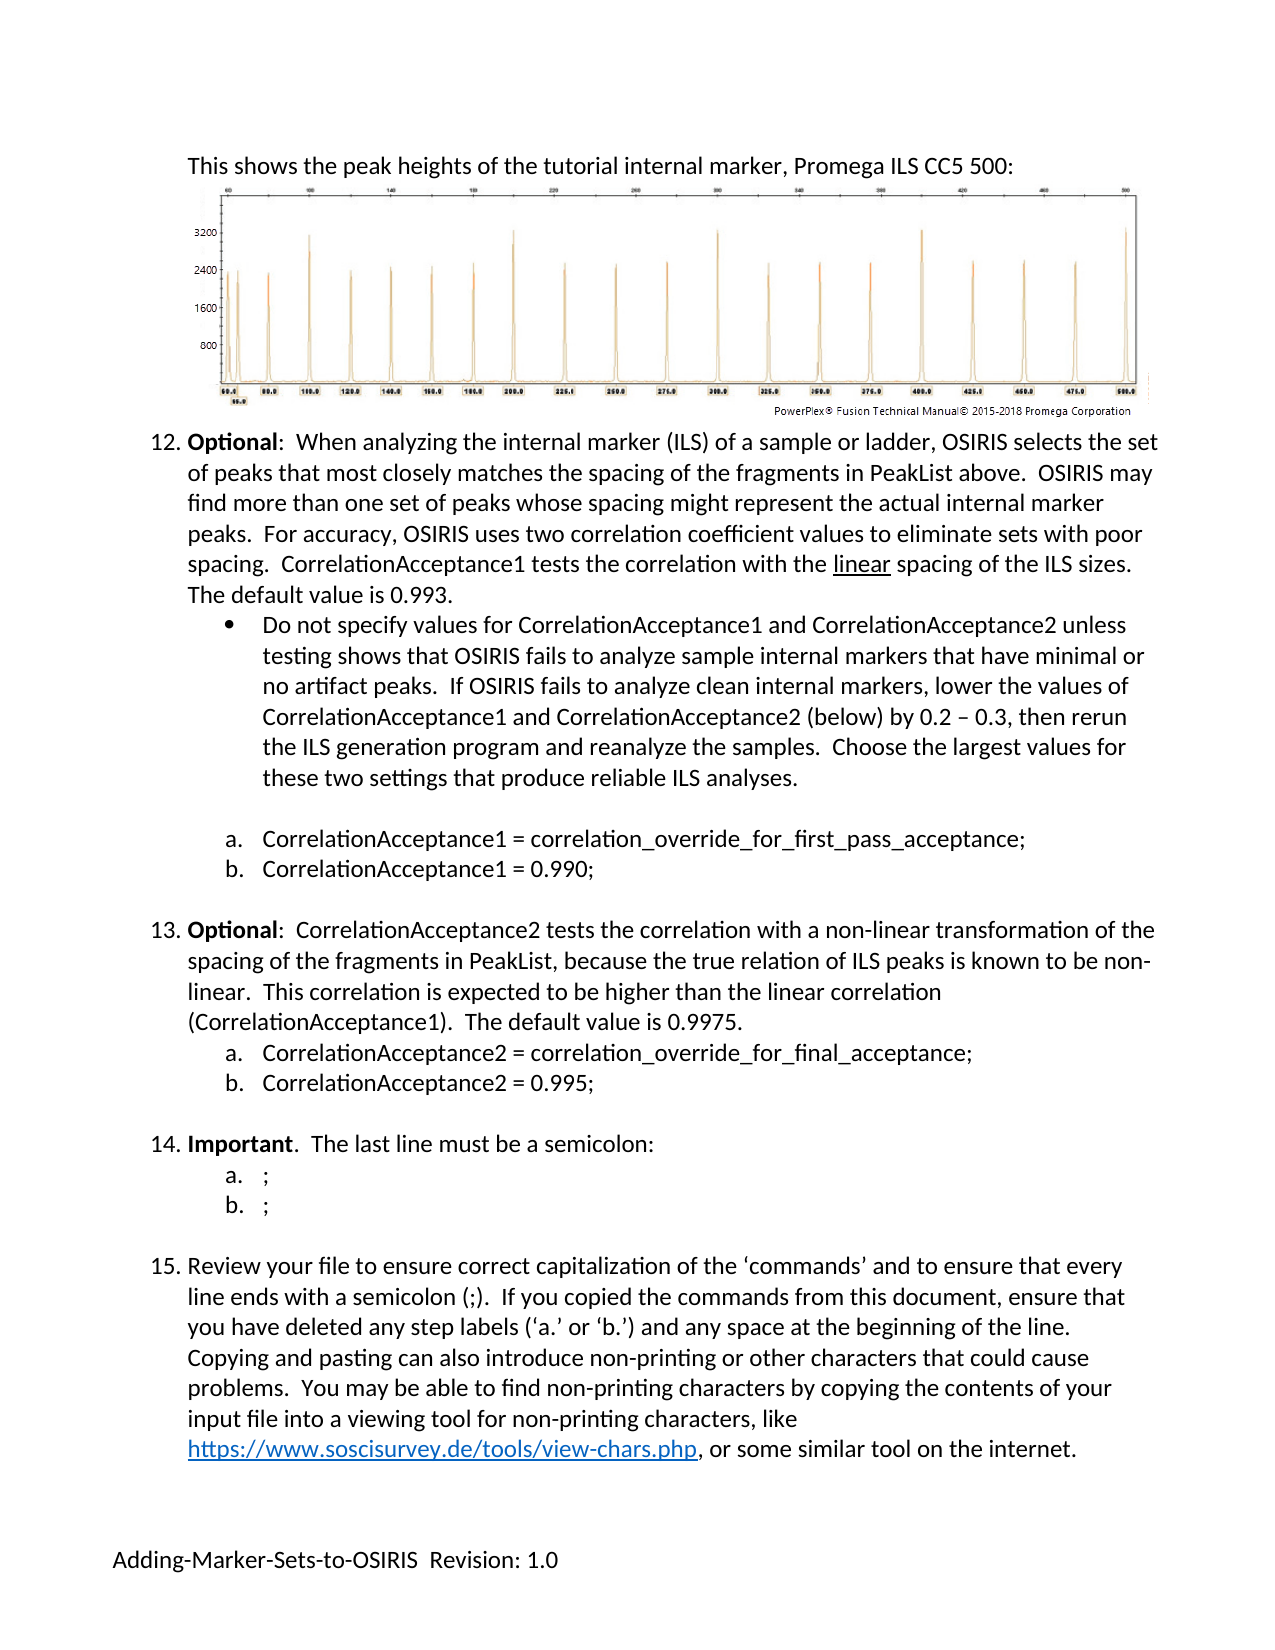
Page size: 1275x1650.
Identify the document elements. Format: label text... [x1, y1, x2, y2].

list Review your file to ensure correct capitalization of the ‘commands’ and to ensure that every line ends with a semicolon (;). If you copied the commands from this document, ensure that you have deleted any step labels (‘a.’ or ‘b.’) and any space at the beginning of the line. Copying and pasting can also introduce non-printing or other characters that could cause problems. You may be able to find non-printing characters by copying the contents of your input file into a viewing tool for non-printing characters, like https://www.soscisurvey.de/tools/view-chars.php, or some similar tool on the internet. [150, 1250, 1162, 1494]
list Important. The last line must be a semicolon: [150, 1128, 1162, 1159]
list Do not specify values for CorrelationAcceptance1 and CorrelationAcceptance2 unless testing shows that OSIRIS fails to analyze sample internal markers that have minimal or no artifact peaks. If OSIRIS fails to analyze clean internal markers, lower the values of CorrelationAcceptance1 and CorrelationAcceptance2 (below) by 0.2 – 0.3, then rerun the ILS generation program and reanalyze the samples. Choose the largest values for these two settings that produce reliable ILS analyses. [225, 609, 1162, 823]
list CorrelationAcceptance1 = 0.990; [225, 853, 1162, 884]
picture [187, 180, 1149, 427]
list This shows the peak heights of the tutorial internal marker, Promega ILS CC5 500: [187, 150, 1162, 181]
list ; [225, 1189, 1162, 1220]
list Optional: When analyzing the internal marker (ILS) of a sample or ladder, OSIRIS selects the set of peaks that most closely matches the spacing of the fragments in PeakList above. OSIRIS may find more than one set of peaks whose spacing might represent the actual internal marker peaks. For accuracy, OSIRIS uses two correlation coefficient values to eliminate sets with poor spacing. CorrelationAcceptance1 tests the correlation with the linear spacing of the ILS sizes. The default value is 0.993. [150, 426, 1162, 609]
list CorrelationAcceptance2 = correlation_override_for_final_acceptance; [225, 1037, 1162, 1067]
list CorrelationAcceptance1 = correlation_override_for_first_pass_acceptance; [225, 823, 1162, 853]
list ; [225, 1159, 1162, 1189]
list Optional: CorrelationAcceptance2 tests the correlation with a non-linear transformation of the spacing of the fragments in PeakList, because the true relation of ILS peaks is known to be non-linear. This correlation is expected to be higher than the linear correlation (CorrelationAcceptance1). The default value is 0.9975. [150, 914, 1162, 1037]
list CorrelationAcceptance2 = 0.995; [225, 1067, 1162, 1098]
